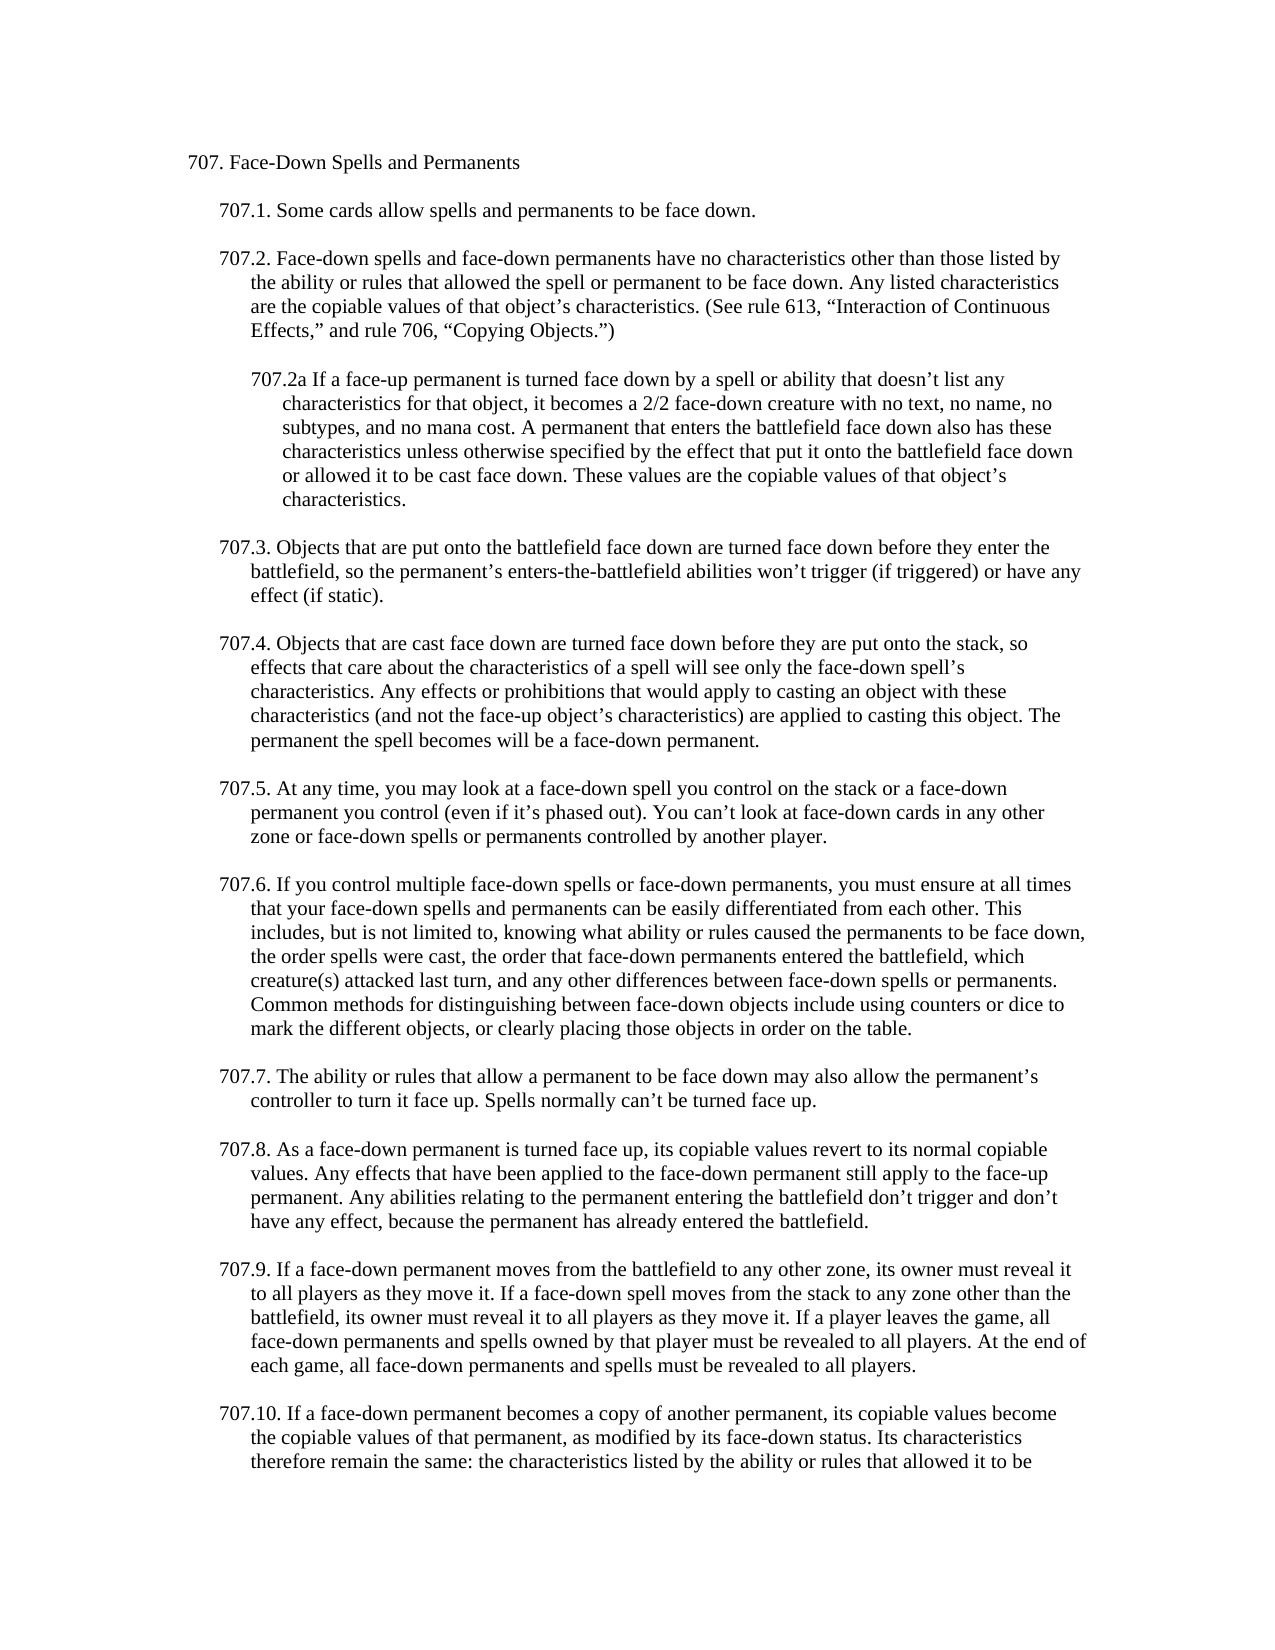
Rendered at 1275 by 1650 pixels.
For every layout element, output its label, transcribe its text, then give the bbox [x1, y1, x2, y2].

text 707.9. If a face-down permanent moves from the battlefield to any other zone, its owner must reveal it to all players as they move it. If a face-down spell moves from the stack to any zone other than the battlefield, its owner must reveal it to all players as they move it. If a player leaves the game, all face-down permanents and spells owned by that player must be revealed to all players. At the end of each game, all face-down permanents and spells must be revealed to all players. [219, 1257, 1087, 1377]
text 707.3. Objects that are put onto the battlefield face down are turned face down before they enter the battlefield, so the permanent’s enters-the-battlefield abilities won’t trigger (if triggered) or have any effect (if static). [219, 535, 1087, 607]
text 707.4. Objects that are cast face down are turned face down before they are put onto the stack, so effects that care about the characteristics of a spell will see only the face-down spell’s characteristics. Any effects or prohibitions that would apply to casting an object with these characteristics (and not the face-up object’s characteristics) are applied to casting this object. The permanent the spell becomes will be a face-down permanent. [219, 631, 1087, 752]
text 707. Face-Down Spells and Permanents [187, 150, 1087, 174]
text 707.5. At any time, you may look at a face-down spell you control on the stack or a face-down permanent you control (even if it’s phased out). You can’t look at face-down cards in any other zone or face-down spells or permanents controlled by another player. [219, 776, 1087, 848]
text 707.1. Some cards allow spells and permanents to be face down. [219, 198, 1087, 222]
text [219, 1401, 1087, 1473]
text 707.6. If you control multiple face-down spells or face-down permanents, you must ensure at all times that your face-down spells and permanents can be easily differentiated from each other. This includes, but is not limited to, knowing what ability or rules caused the permanents to be face down, the order spells were cast, the order that face-down permanents entered the battlefield, which creature(s) attacked last turn, and any other differences between face-down spells or permanents. Common methods for distinguishing between face-down objects include using counters or dice to mark the different objects, or clearly placing those objects in order on the table. [219, 872, 1087, 1040]
text 707.7. The ability or rules that allow a permanent to be face down may also allow the permanent’s controller to turn it face up. Spells normally can’t be turned face up. [219, 1064, 1087, 1112]
text 707.8. As a face-down permanent is turned face up, its copiable values revert to its normal copiable values. Any effects that have been applied to the face-down permanent still apply to the face-up permanent. Any abilities relating to the permanent entering the battlefield don’t trigger and don’t have any effect, because the permanent has already entered the battlefield. [219, 1137, 1087, 1233]
text 707.2. Face-down spells and face-down permanents have no characteristics other than those listed by the ability or rules that allowed the spell or permanent to be face down. Any listed characteristics are the copiable values of that object’s characteristics. (See rule 613, “Interaction of Continuous Effects,” and rule 706, “Copying Objects.”) [219, 246, 1087, 342]
text 707.2a If a face-up permanent is turned face down by a spell or ability that doesn’t list any characteristics for that object, it becomes a 2/2 face-down creature with no text, no name, no subtypes, and no mana cost. A permanent that enters the battlefield face down also has these characteristics unless otherwise specified by the effect that put it onto the battlefield face down or allowed it to be cast face down. These values are the copiable values of that object’s characteristics. [251, 367, 1087, 511]
